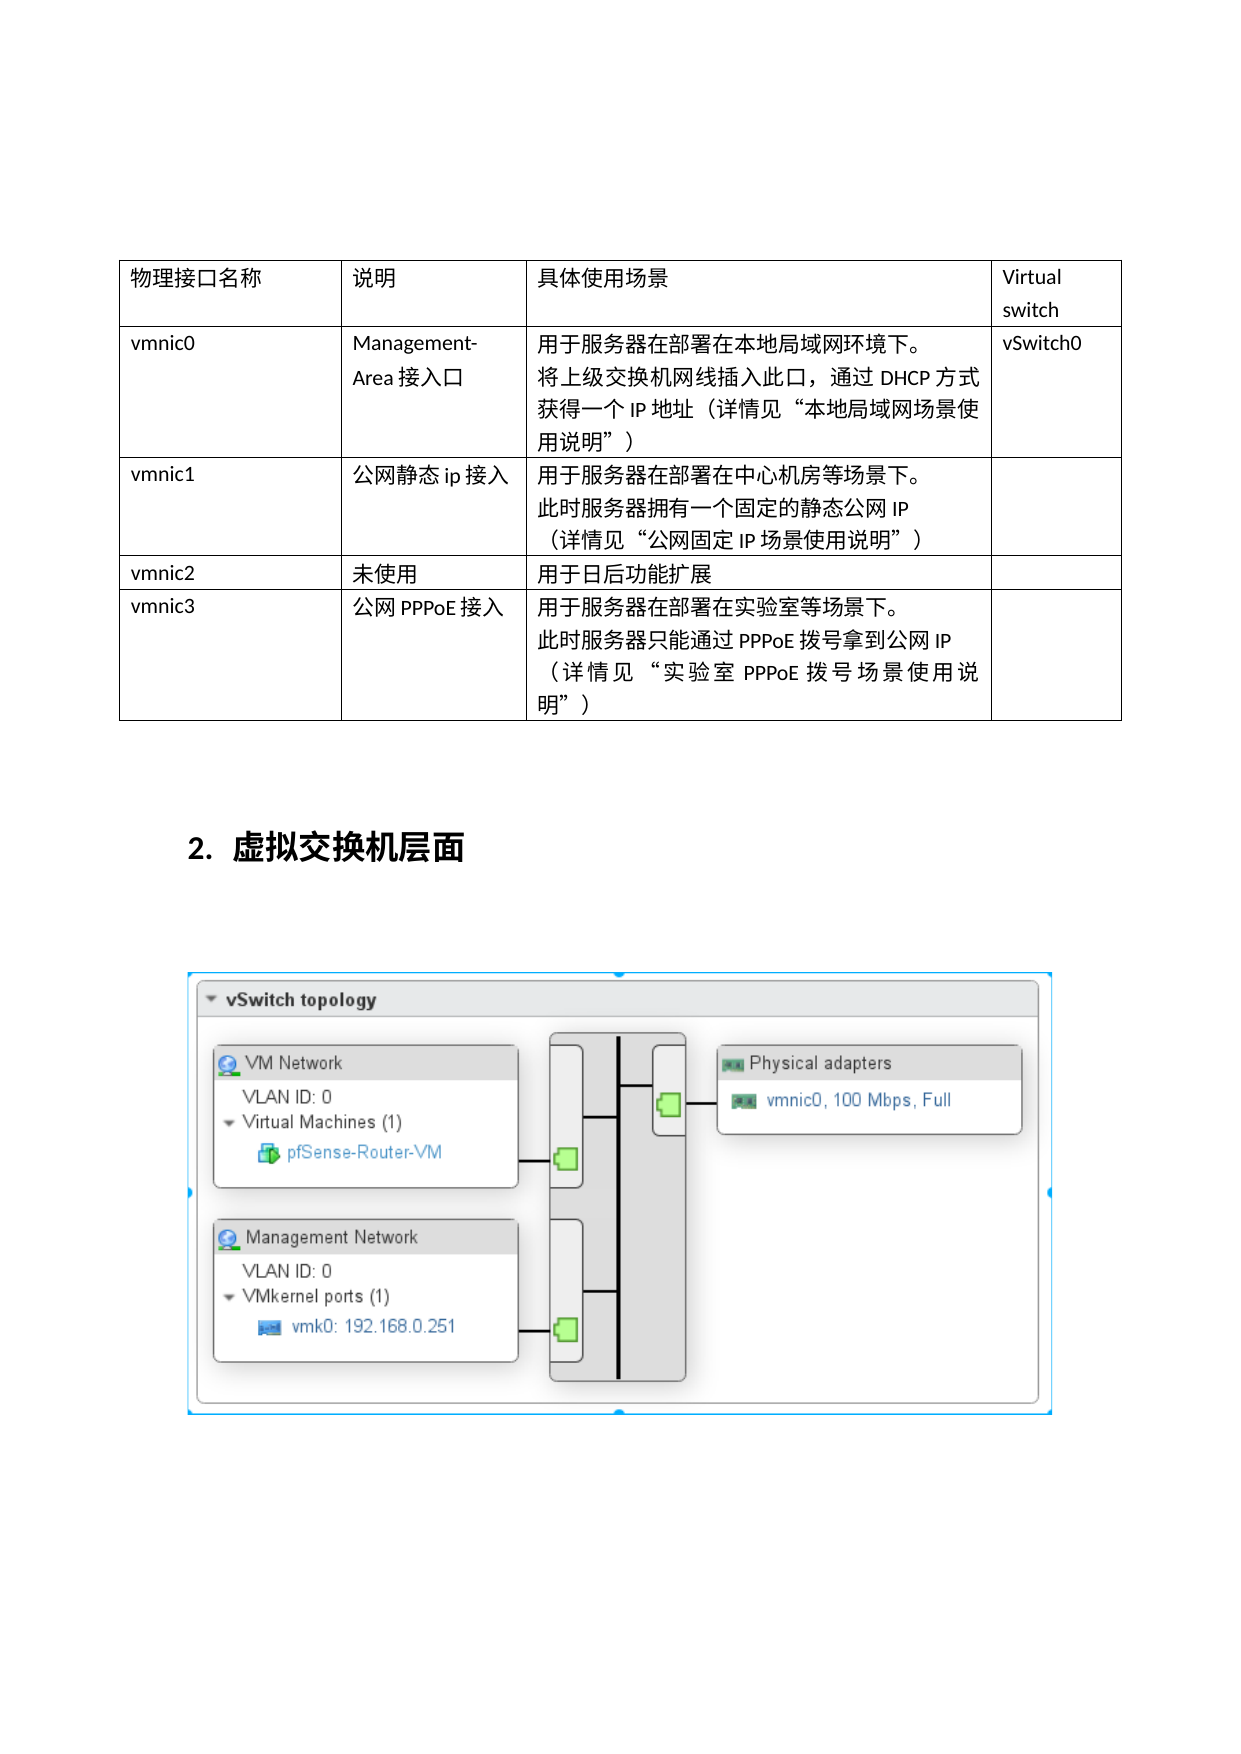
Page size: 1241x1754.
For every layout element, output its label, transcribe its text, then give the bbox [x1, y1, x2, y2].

subtitle 虚拟交换机层面 [187, 813, 1053, 878]
table_cell vmnic0 [120, 327, 341, 457]
table_cell vSwitch0 [992, 327, 1121, 457]
table_cell 用于服务器在部署在本地局域网环境下。 将上级交换机网线插入此口，通过DHCP方式获得一个IP地址（详情见“本地局域网场景使用说明”） [527, 327, 991, 457]
table_cell vmnic1 [120, 458, 341, 555]
table_header 说明 [342, 261, 526, 326]
table_header Virtual switch [992, 261, 1121, 326]
table_cell 未使用 [342, 556, 526, 589]
table_cell [992, 590, 1121, 720]
table_cell 用于服务器在部署在实验室等场景下。 此时服务器只能通过PPPoE拨号拿到公网IP （详情见“实验室PPPoE拨号场景使用说明”） [527, 590, 991, 720]
table_cell 公网静态ip接入 [342, 458, 526, 555]
table_cell 用于服务器在部署在中心机房等场景下。 此时服务器拥有一个固定的静态公网IP （详情见“公网固定IP场景使用说明”） [527, 458, 991, 555]
table_cell [992, 556, 1121, 589]
table_cell vmnic2 [120, 556, 341, 589]
table_header 物理接口名称 [120, 261, 341, 326]
table_cell 用于日后功能扩展 [527, 556, 991, 589]
table_cell vmnic3 [120, 590, 341, 720]
table_header 具体使用场景 [527, 261, 991, 326]
picture [187, 974, 1053, 1413]
table_cell [992, 458, 1121, 555]
table_cell 公网PPPoE接入 [342, 590, 526, 720]
table_cell Management-Area接入口 [342, 327, 526, 457]
